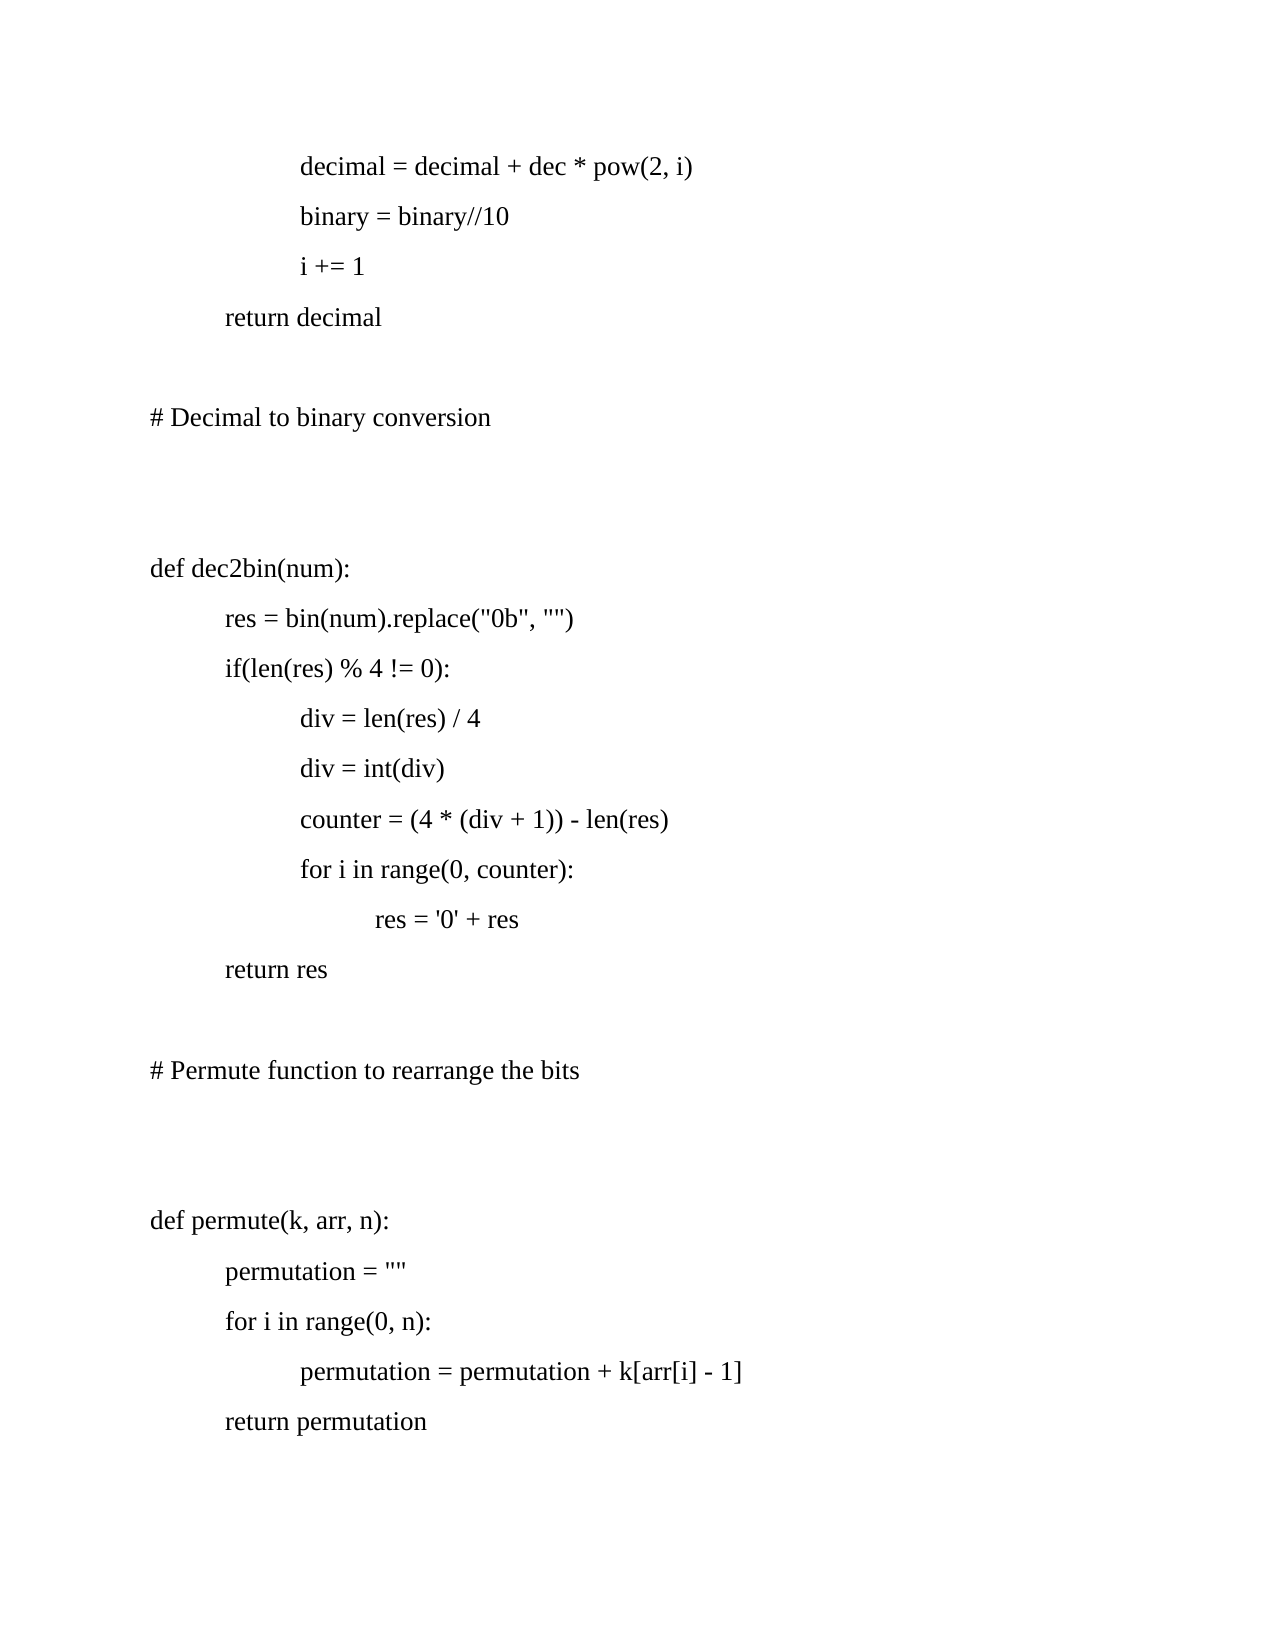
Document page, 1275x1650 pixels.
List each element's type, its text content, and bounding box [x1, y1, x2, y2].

text # Permute function to rearrange the bits [150, 1054, 1125, 1085]
text # Decimal to binary conversion [150, 401, 1125, 432]
text binary = binary//10 [150, 200, 1125, 231]
text return res [150, 953, 1125, 984]
text for i in range(0, n): [150, 1305, 1125, 1336]
text for i in range(0, counter): [150, 853, 1125, 884]
text if(len(res) % 4 != 0): [150, 652, 1125, 683]
text res = '0' + res [150, 903, 1125, 934]
text return decimal [150, 301, 1125, 332]
text permutation = "" [150, 1254, 1125, 1286]
text res = bin(num).replace("0b", "") [150, 602, 1125, 633]
text return permutation [150, 1405, 1125, 1436]
text def dec2bin(num): [150, 552, 1125, 583]
text div = len(res) / 4 [150, 702, 1125, 733]
text def permute(k, arr, n): [150, 1204, 1125, 1236]
text i += 1 [150, 250, 1125, 282]
text counter = (4 * (div + 1)) - len(res) [150, 803, 1125, 834]
text div = int(div) [150, 752, 1125, 784]
text decimal = decimal + dec * pow(2, i) [150, 150, 1125, 181]
text permutation = permutation + k[arr[i] - 1] [150, 1355, 1125, 1386]
